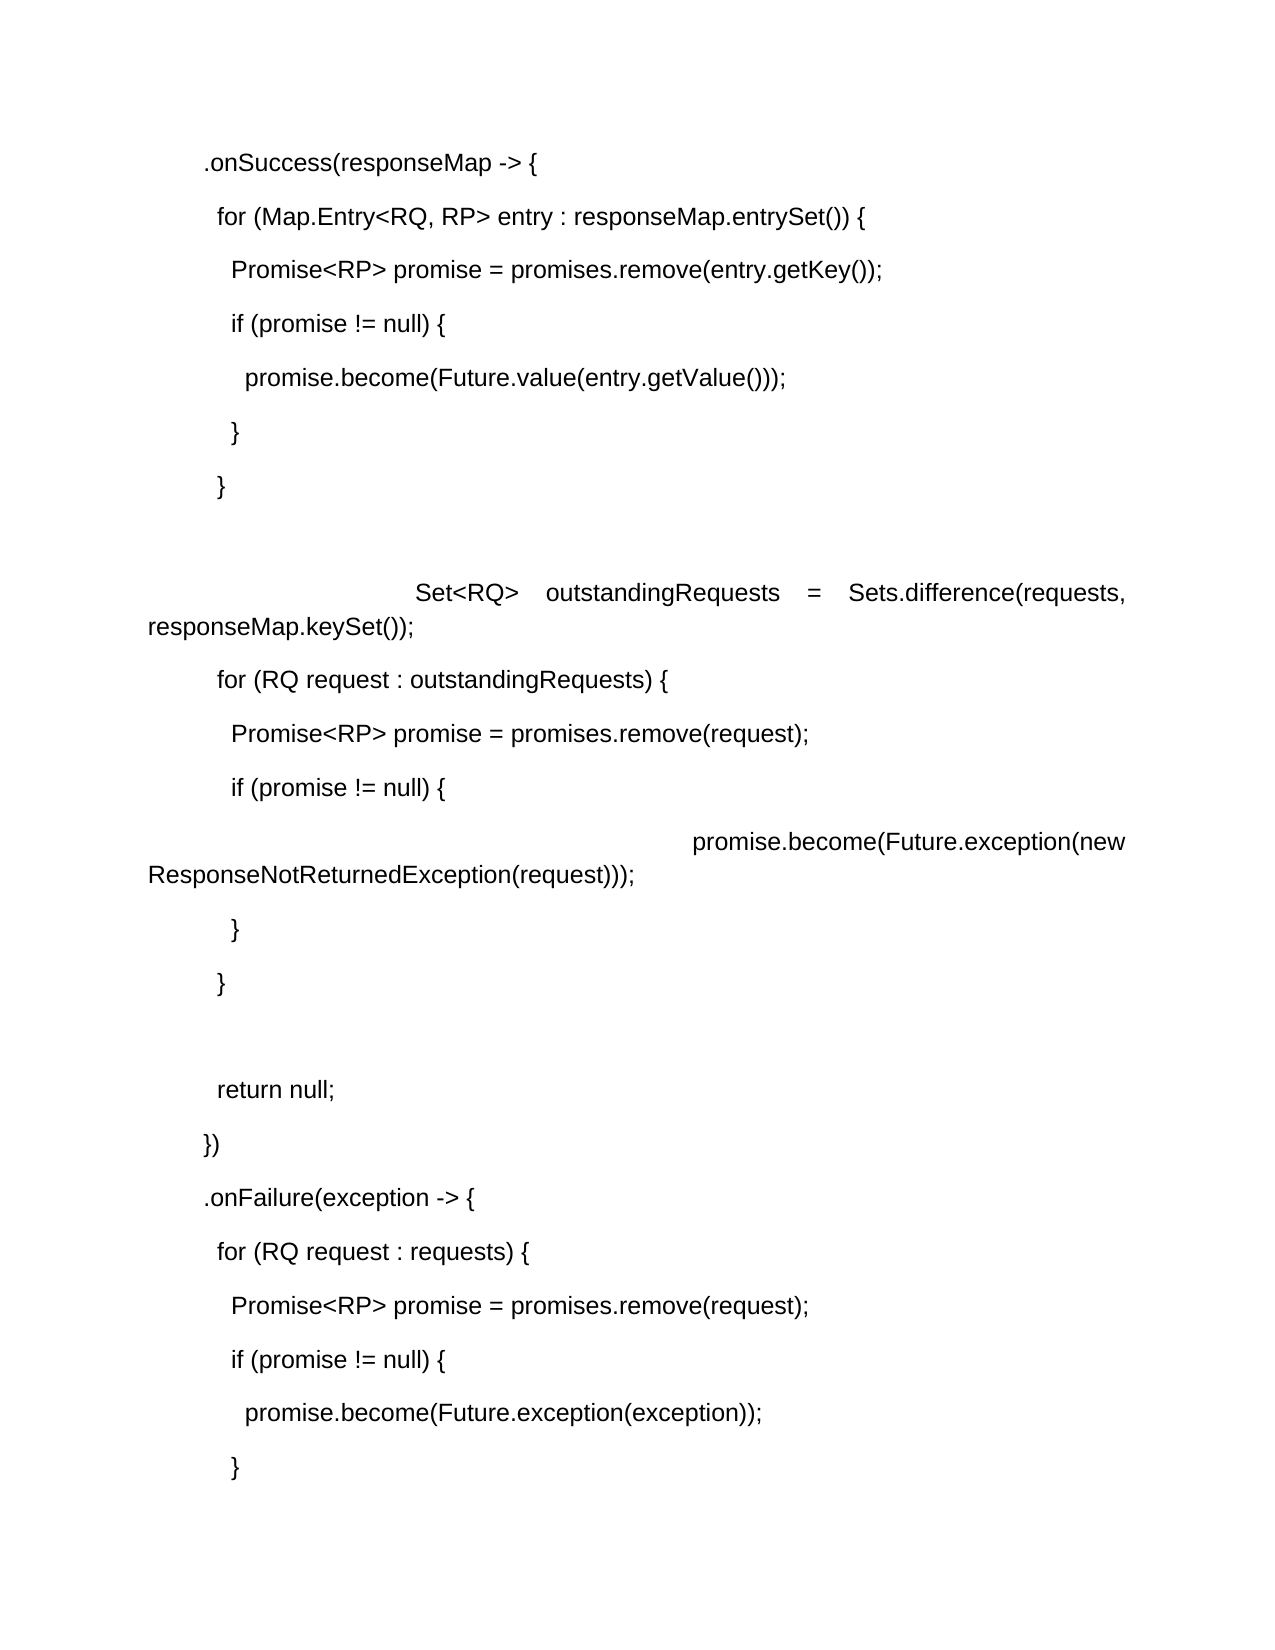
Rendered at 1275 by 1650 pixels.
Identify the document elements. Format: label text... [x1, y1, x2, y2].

text Promise<RP> promise = promises.remove(entry.getKey()); [148, 255, 1127, 284]
text return null; [148, 1075, 1127, 1104]
text for (RQ request : outstandingRequests) { [148, 665, 1127, 694]
text promise.become(Future.exception(exception)); [148, 1398, 1127, 1427]
text Set<RQ> outstandingRequests = Sets.difference(requests, responseMap.keySet()); [148, 578, 1127, 640]
text if (promise != null) { [148, 1344, 1127, 1373]
text Promise<RP> promise = promises.remove(request); [148, 719, 1127, 748]
text .onSuccess(responseMap -> { [148, 148, 1127, 176]
text }) [148, 1129, 1127, 1158]
text promise.become(Future.value(entry.getValue())); [148, 363, 1127, 392]
text for (Map.Entry<RQ, RP> entry : responseMap.entrySet()) { [148, 201, 1127, 230]
text } [148, 968, 1127, 996]
text Promise<RP> promise = promises.remove(request); [148, 1291, 1127, 1319]
text } [148, 417, 1127, 446]
text if (promise != null) { [148, 773, 1127, 802]
text for (RQ request : requests) { [148, 1237, 1127, 1266]
text if (promise != null) { [148, 309, 1127, 338]
text } [148, 914, 1127, 942]
text .onFailure(exception -> { [148, 1183, 1127, 1212]
text promise.become(Future.exception(new ResponseNotReturnedException(request))); [148, 827, 1127, 889]
text } [148, 471, 1127, 499]
text } [148, 1452, 1127, 1481]
